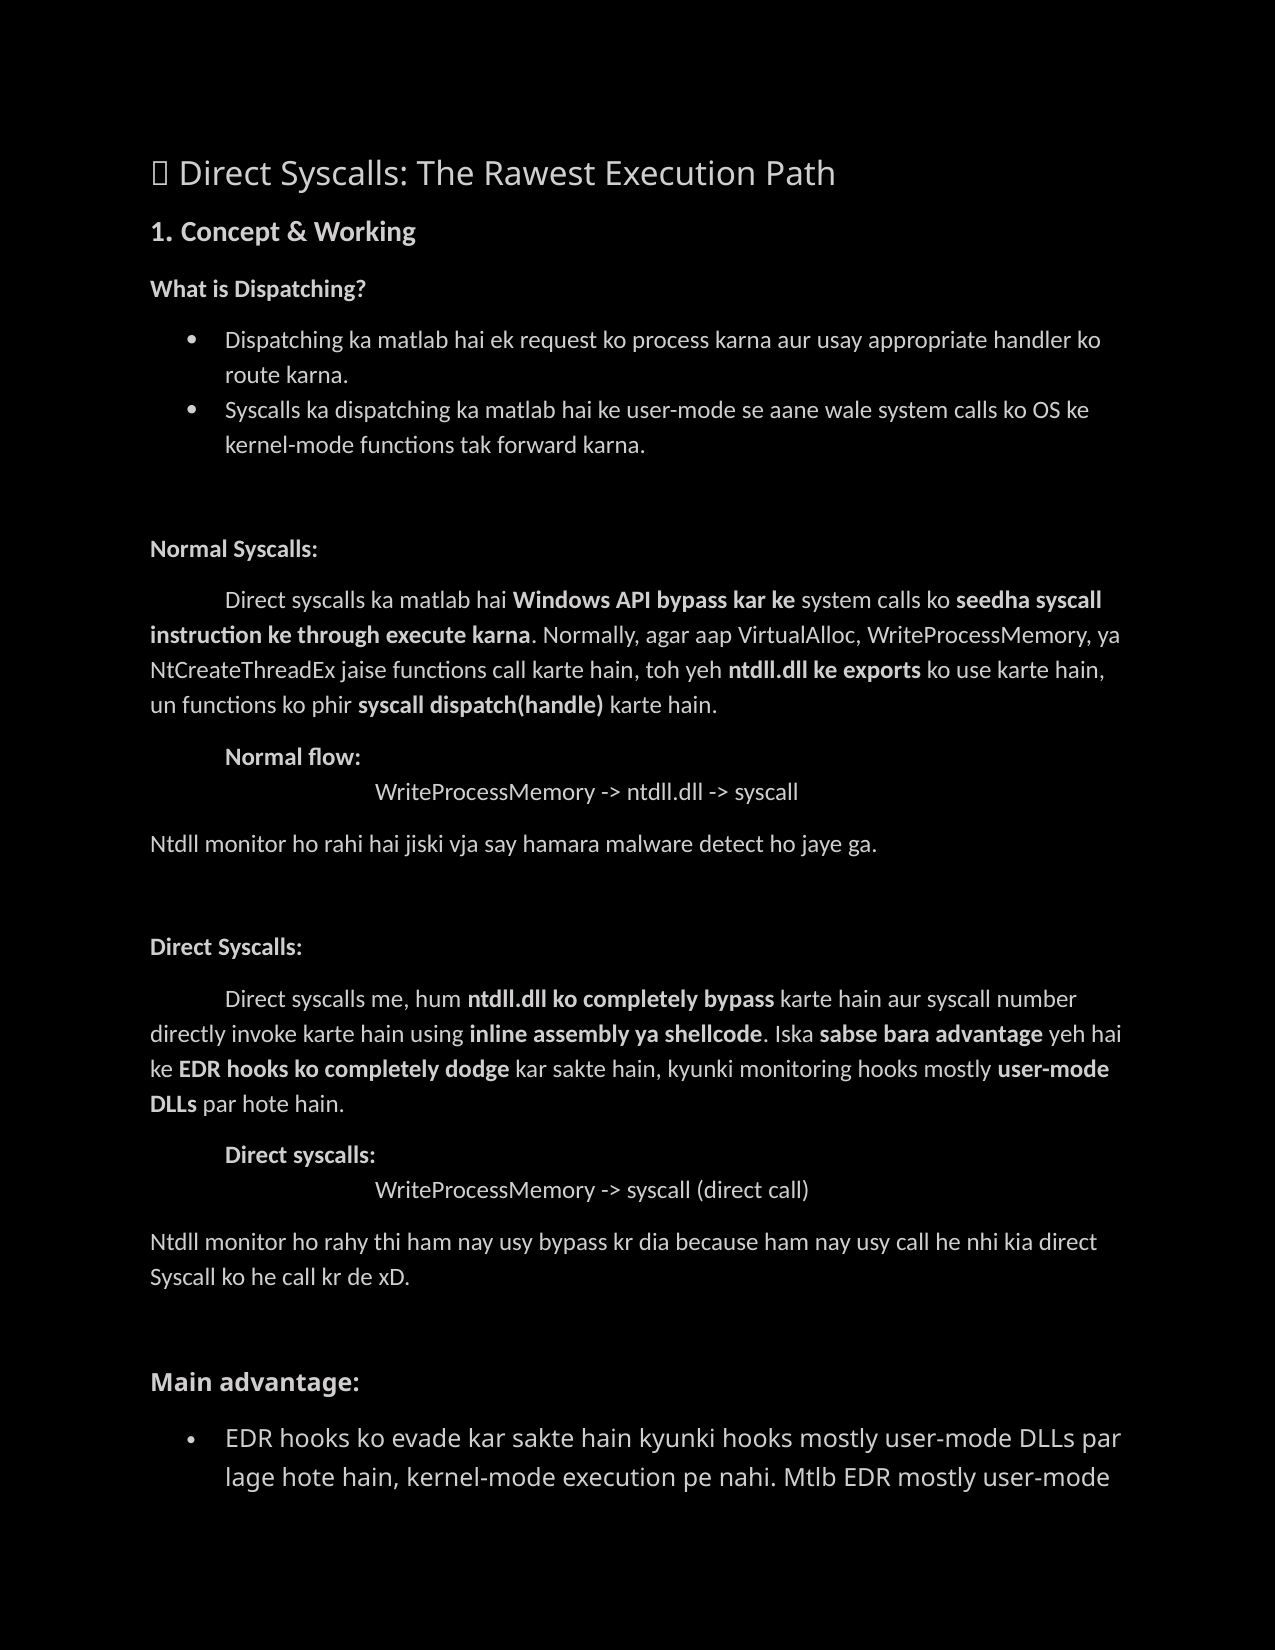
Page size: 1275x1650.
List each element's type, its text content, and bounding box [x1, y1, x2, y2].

list Syscalls ka dispatching ka matlab hai ke user-mode se aane wale system calls ko OS ke kernel-mode functions tak forward karna. [187, 394, 1125, 460]
list Direct syscalls: [225, 1139, 1125, 1170]
list WriteProcessMemory -> ntdll.dll -> syscall [375, 776, 1125, 807]
text Ntdll monitor ho rahi hai jiski vja say hamara malware detect ho jaye ga. [150, 828, 1125, 858]
text 1️. Concept & Working [150, 211, 1125, 250]
list Normal flow: [225, 741, 1125, 772]
text Direct Syscalls: [150, 931, 1125, 962]
list WriteProcessMemory -> syscall (direct call) [375, 1174, 1125, 1205]
text Ntdll monitor ho rahy thi ham nay usy bypass kr dia because ham nay usy call he nhi kia direct Syscall ko he call kr de xD. [150, 1226, 1125, 1292]
text Direct syscalls ka matlab hai Windows API bypass kar ke system calls ko seedha syscall instruction ke through execute karna. Normally, agar aap VirtualAlloc, WriteProcessMemory, ya NtCreateThreadEx jaise functions call karte hain, toh yeh ntdll.dll ke exports ko use karte hain, un functions ko phir syscall dispatch(handle) karte hain. [150, 584, 1125, 720]
text Normal Syscalls: [150, 533, 1125, 563]
text What is Dispatching? [150, 273, 1125, 303]
subtitle 🔥 Direct Syscalls: The Rawest Execution Path [150, 150, 1125, 195]
text Main advantage: [150, 1364, 1125, 1398]
text Direct syscalls me, hum ntdll.dll ko completely bypass karte hain aur syscall number directly invoke karte hain using inline assembly ya shellcode. Iska sabse bara advantage yeh hai ke EDR hooks ko completely dodge kar sakte hain, kyunki monitoring hooks mostly user-mode DLLs par hote hain. [150, 983, 1125, 1118]
list Dispatching ka matlab hai ek request ko process karna aur usay appropriate handler ko route karna. [187, 324, 1125, 390]
